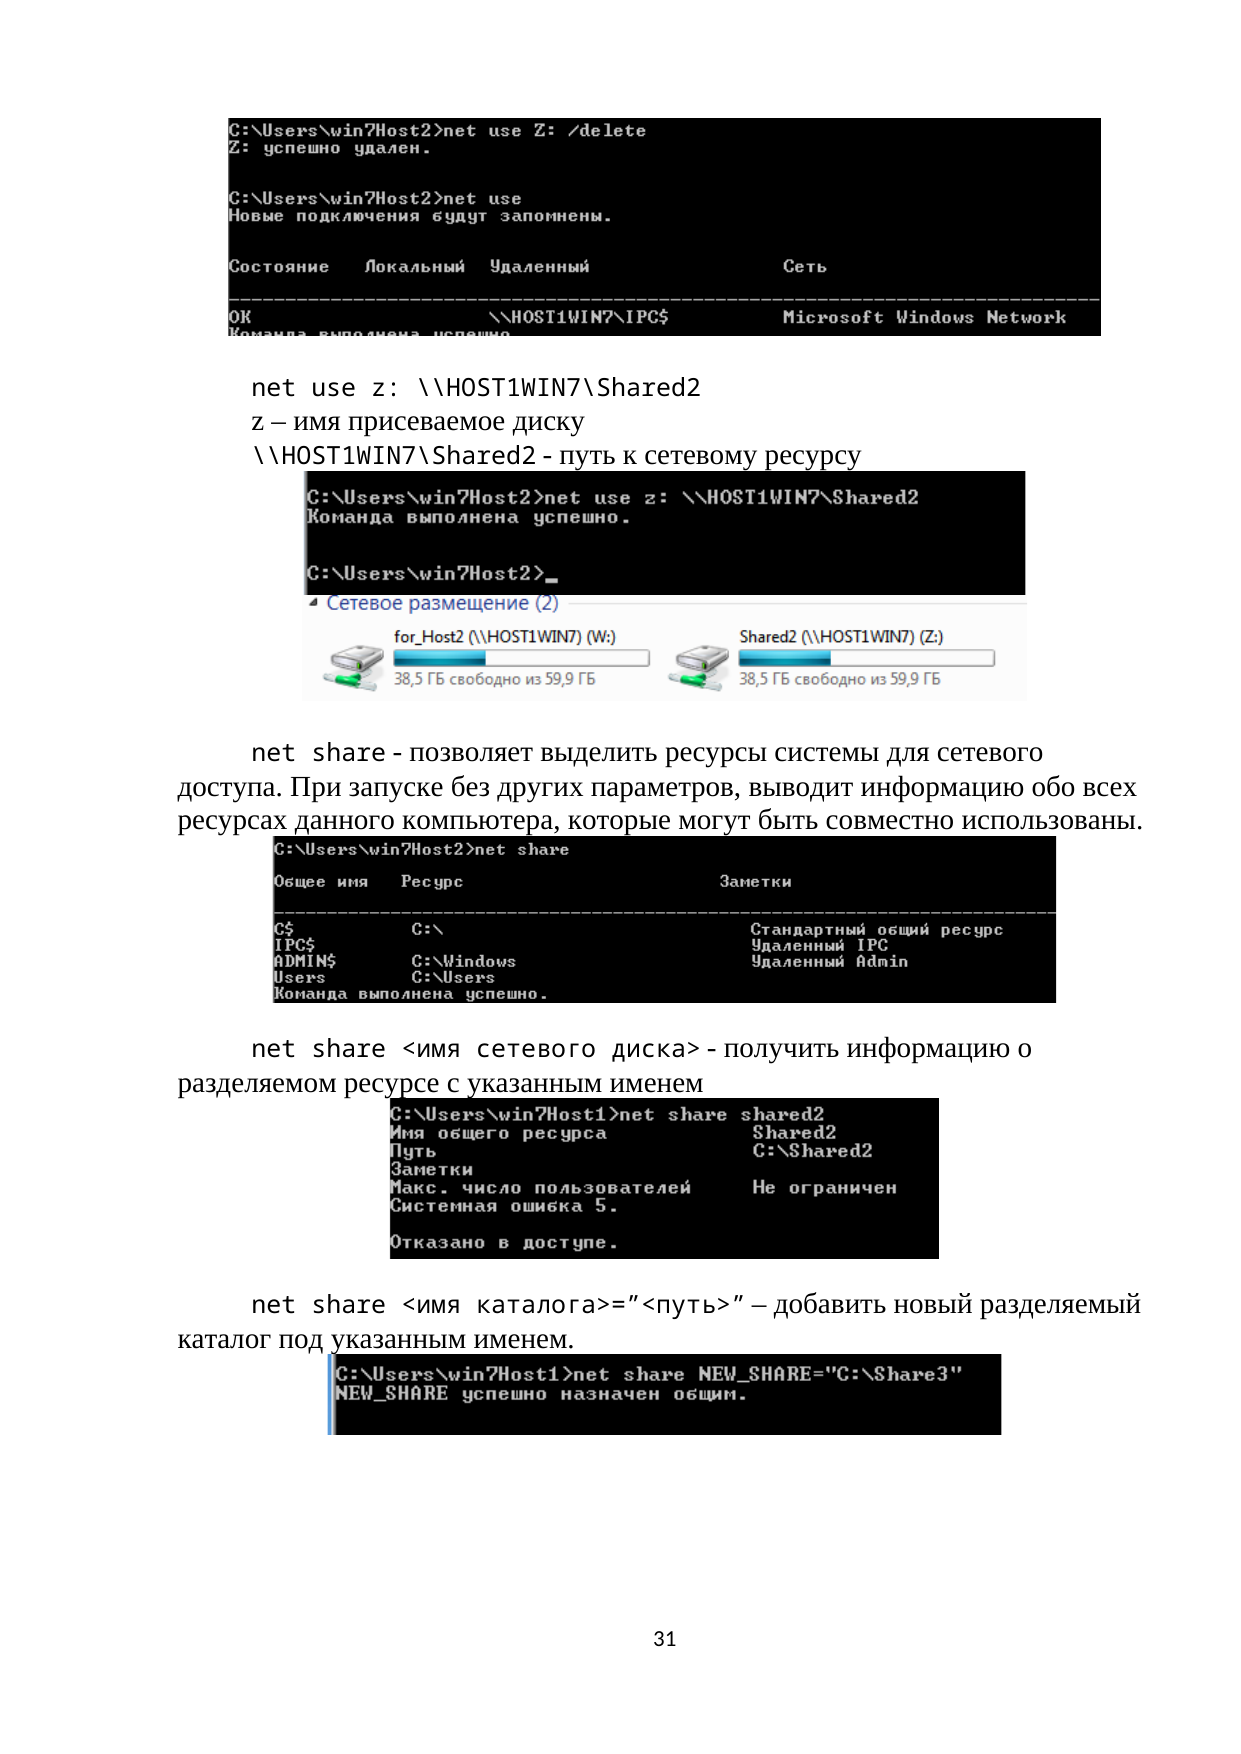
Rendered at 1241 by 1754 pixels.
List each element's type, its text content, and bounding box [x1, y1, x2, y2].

picture [228, 118, 1101, 336]
text net share <имя сетевого диска> - получить информацию о разделяемом ресурсе с указанным именем [177, 1031, 1152, 1099]
picture [272, 836, 1057, 1003]
text \\HOST1WIN7\Shared2 - путь к сетевому ресурсу [177, 437, 1152, 472]
picture [327, 1354, 1002, 1435]
picture [389, 1098, 939, 1259]
text net share - позволяет выделить ресурсы системы для сетевого доступа. При запуске без других параметров, выводит информацию обо всех ресурсах данного компьютера, которые могут быть совместно использованы. [177, 734, 1152, 836]
text net use z: \\HOST1WIN7\Shared2 [177, 369, 1152, 403]
picture [301, 471, 1028, 701]
text z – имя присеваемое диску [177, 403, 1152, 437]
text net share <имя каталога>=”<путь>” – добавить новый разделяемый каталог под указанным именем. [177, 1287, 1152, 1355]
